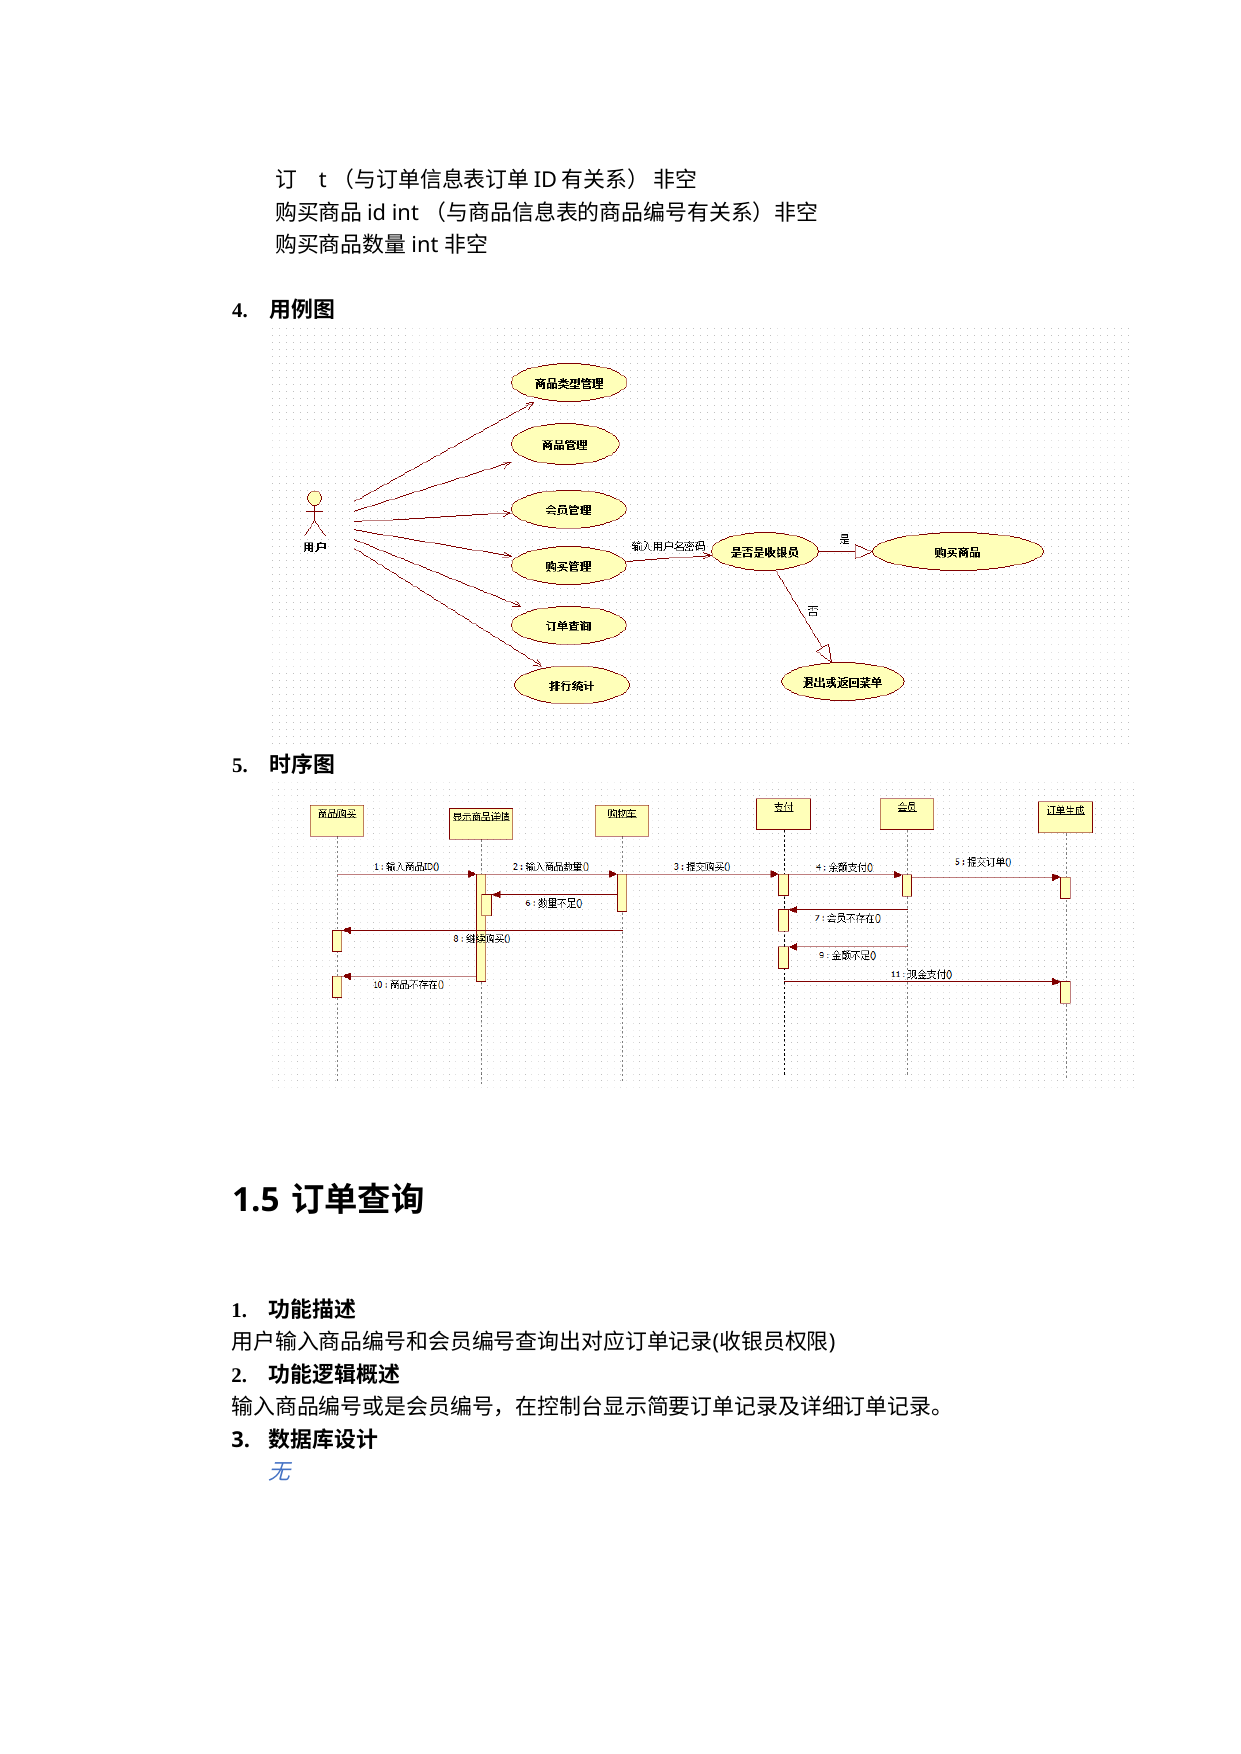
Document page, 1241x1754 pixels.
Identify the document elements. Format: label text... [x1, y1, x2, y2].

list 订 t （与订单信息表订单ID有关系） 非空 [276, 162, 1053, 194]
picture [269, 779, 1135, 1091]
list 时序图 [232, 747, 1053, 779]
picture [269, 324, 1135, 747]
list 功能描述 [231, 1291, 1053, 1324]
list 用例图 [232, 292, 1053, 324]
subtitle 订单查询 [232, 1164, 1053, 1229]
text 购买商品数量 int 非空 [275, 227, 1053, 259]
list 功能逻辑概述 [231, 1356, 1053, 1389]
text 输入商品编号或是会员编号，在控制台显示简要订单记录及详细订单记录。 [187, 1389, 1053, 1421]
text 购买商品id int （与商品信息表的商品编号有关系）非空 [275, 194, 1053, 227]
list 数据库设计 [231, 1421, 1053, 1454]
text 用户输入商品编号和会员编号查询出对应订单记录(收银员权限) [187, 1324, 1053, 1356]
list 无 [269, 1454, 1053, 1486]
